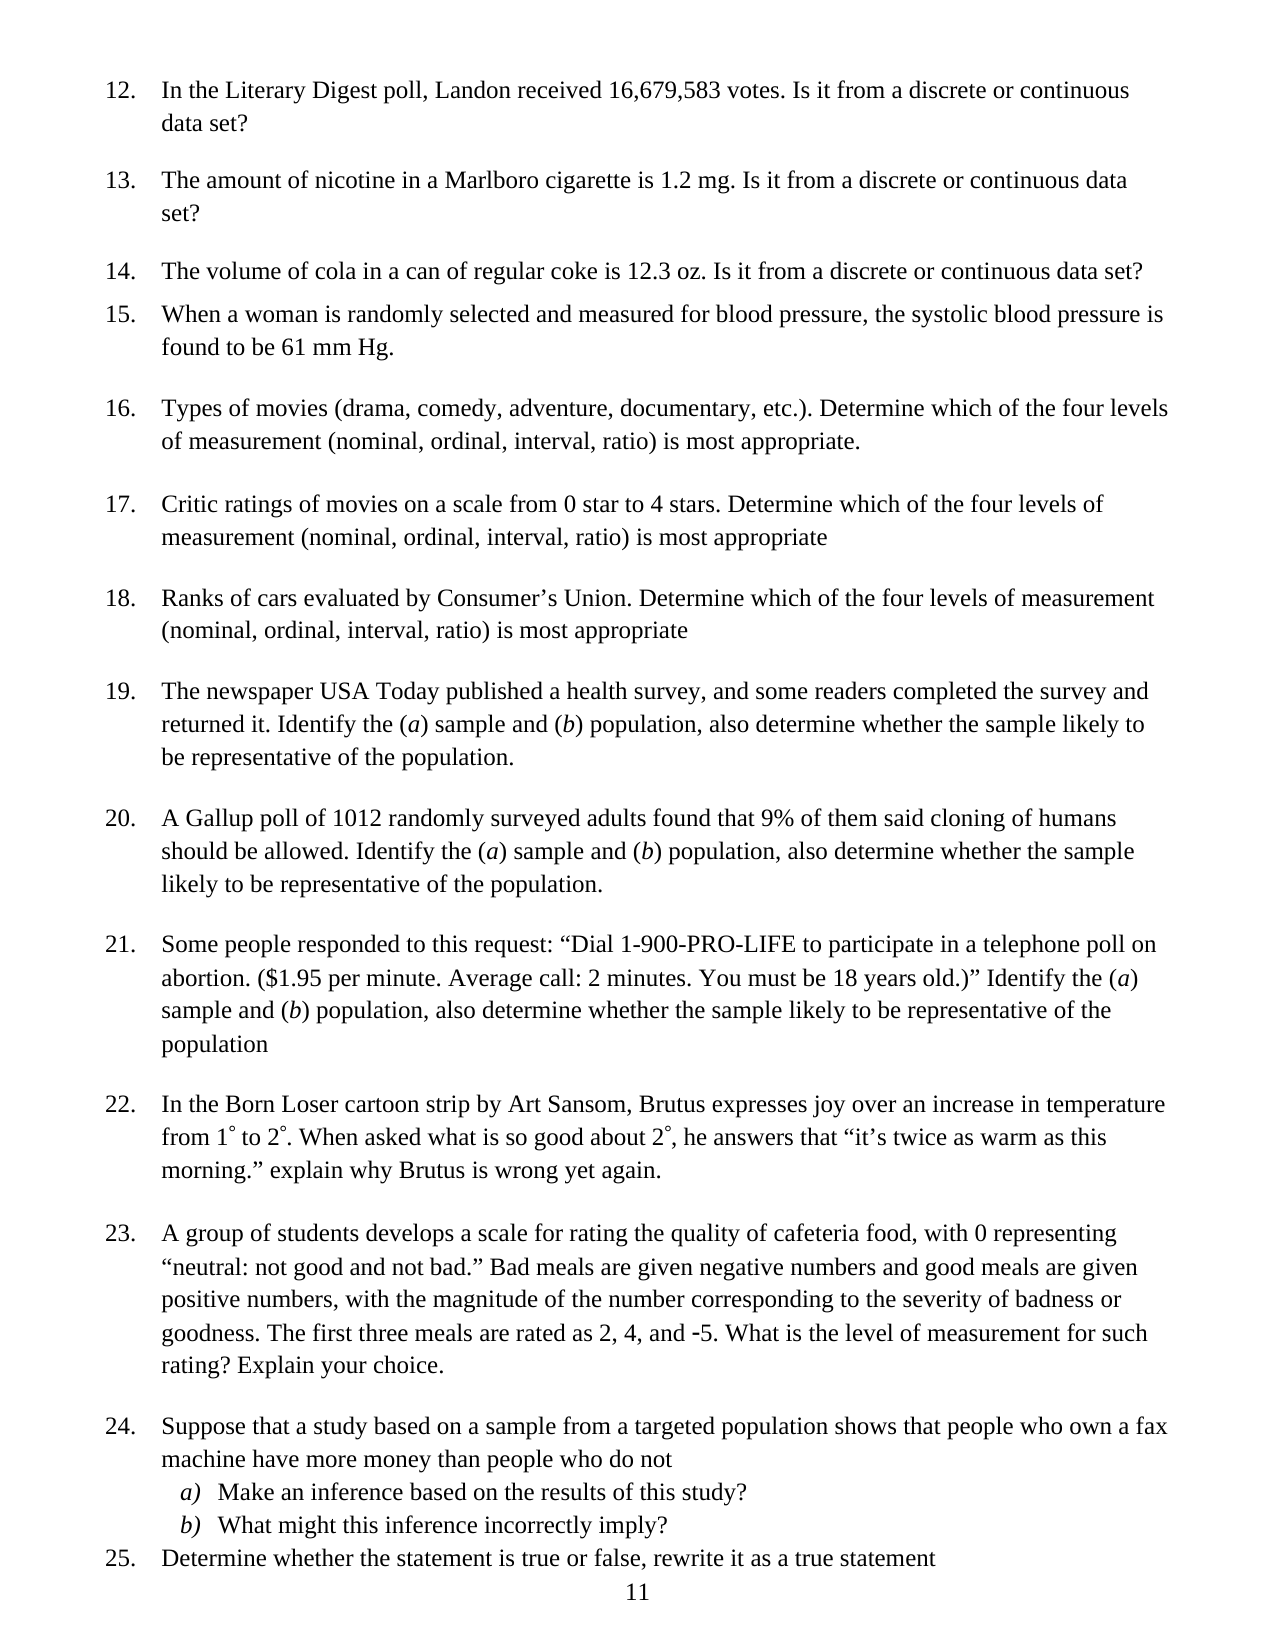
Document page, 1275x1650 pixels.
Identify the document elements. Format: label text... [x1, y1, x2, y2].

list In the Born Loser cartoon strip by Art Sansom, Brutus expresses joy over an increase in temperature from 1 to 2. When asked what is so good about 2, he answers that “it’s twice as warm as this morning.” explain why Brutus is wrong yet again. [105, 1089, 1170, 1184]
list Determine whether the statement is true or false, rewrite it as a true statement [105, 1543, 1170, 1572]
list What might this inference incorrectly imply? [180, 1510, 1170, 1539]
list In the Literary Digest poll, Landon received 16,679,583 votes. Is it from a discrete or continuous data set? [105, 75, 1170, 137]
list The volume of cola in a can of regular coke is 12.3 oz. Is it from a discrete or continuous data set? [105, 256, 1170, 285]
list Critic ratings of movies on a scale from 0 star to 4 stars. Determine which of the four levels of measurement (nominal, ordinal, interval, ratio) is most appropriate [105, 489, 1170, 551]
list Suppose that a study based on a sample from a targeted population shows that people who own a fax machine have more money than people who do not [105, 1411, 1170, 1473]
list When a woman is randomly selected and measured for blood pressure, the systolic blood pressure is found to be 61 mm Hg. [105, 299, 1170, 361]
list The newspaper USA Today published a health survey, and some readers completed the survey and returned it. Identify the (a) sample and (b) population, also determine whether the sample likely to be representative of the population. [105, 676, 1170, 771]
list A group of students develops a scale for rating the quality of cafeteria food, with 0 representing “neutral: not good and not bad.” Bad meals are given negative numbers and good meals are given positive numbers, with the magnitude of the number corresponding to the severity of badness or goodness. The first three meals are rated as 2, 4, and 5. What is the level of measurement for such rating? Explain your choice. [105, 1218, 1170, 1379]
list Types of movies (drama, comedy, adventure, documentary, etc.). Determine which of the four levels of measurement (nominal, ordinal, interval, ratio) is most appropriate. [105, 393, 1170, 454]
list Ranks of cars evaluated by Consumer’s Union. Determine which of the four levels of measurement (nominal, ordinal, interval, ratio) is most appropriate [105, 583, 1170, 644]
list Some people responded to this request: “Dial 1-900-PRO-LIFE to participate in a telephone poll on abortion. ($1.95 per minute. Average call: 2 minutes. You must be 18 years old.)” Identify the (a) sample and (b) population, also determine whether the sample likely to be representative of the population [105, 929, 1170, 1057]
list A Gallup poll of 1012 randomly surveyed adults found that 9% of them said cloning of humans should be allowed. Identify the (a) sample and (b) population, also determine whether the sample likely to be representative of the population. [105, 803, 1170, 898]
list The amount of nicotine in a Marlboro cigarette is 1.2 mg. Is it from a discrete or continuous data set? [105, 165, 1170, 227]
list Make an inference based on the results of this study? [180, 1477, 1170, 1506]
